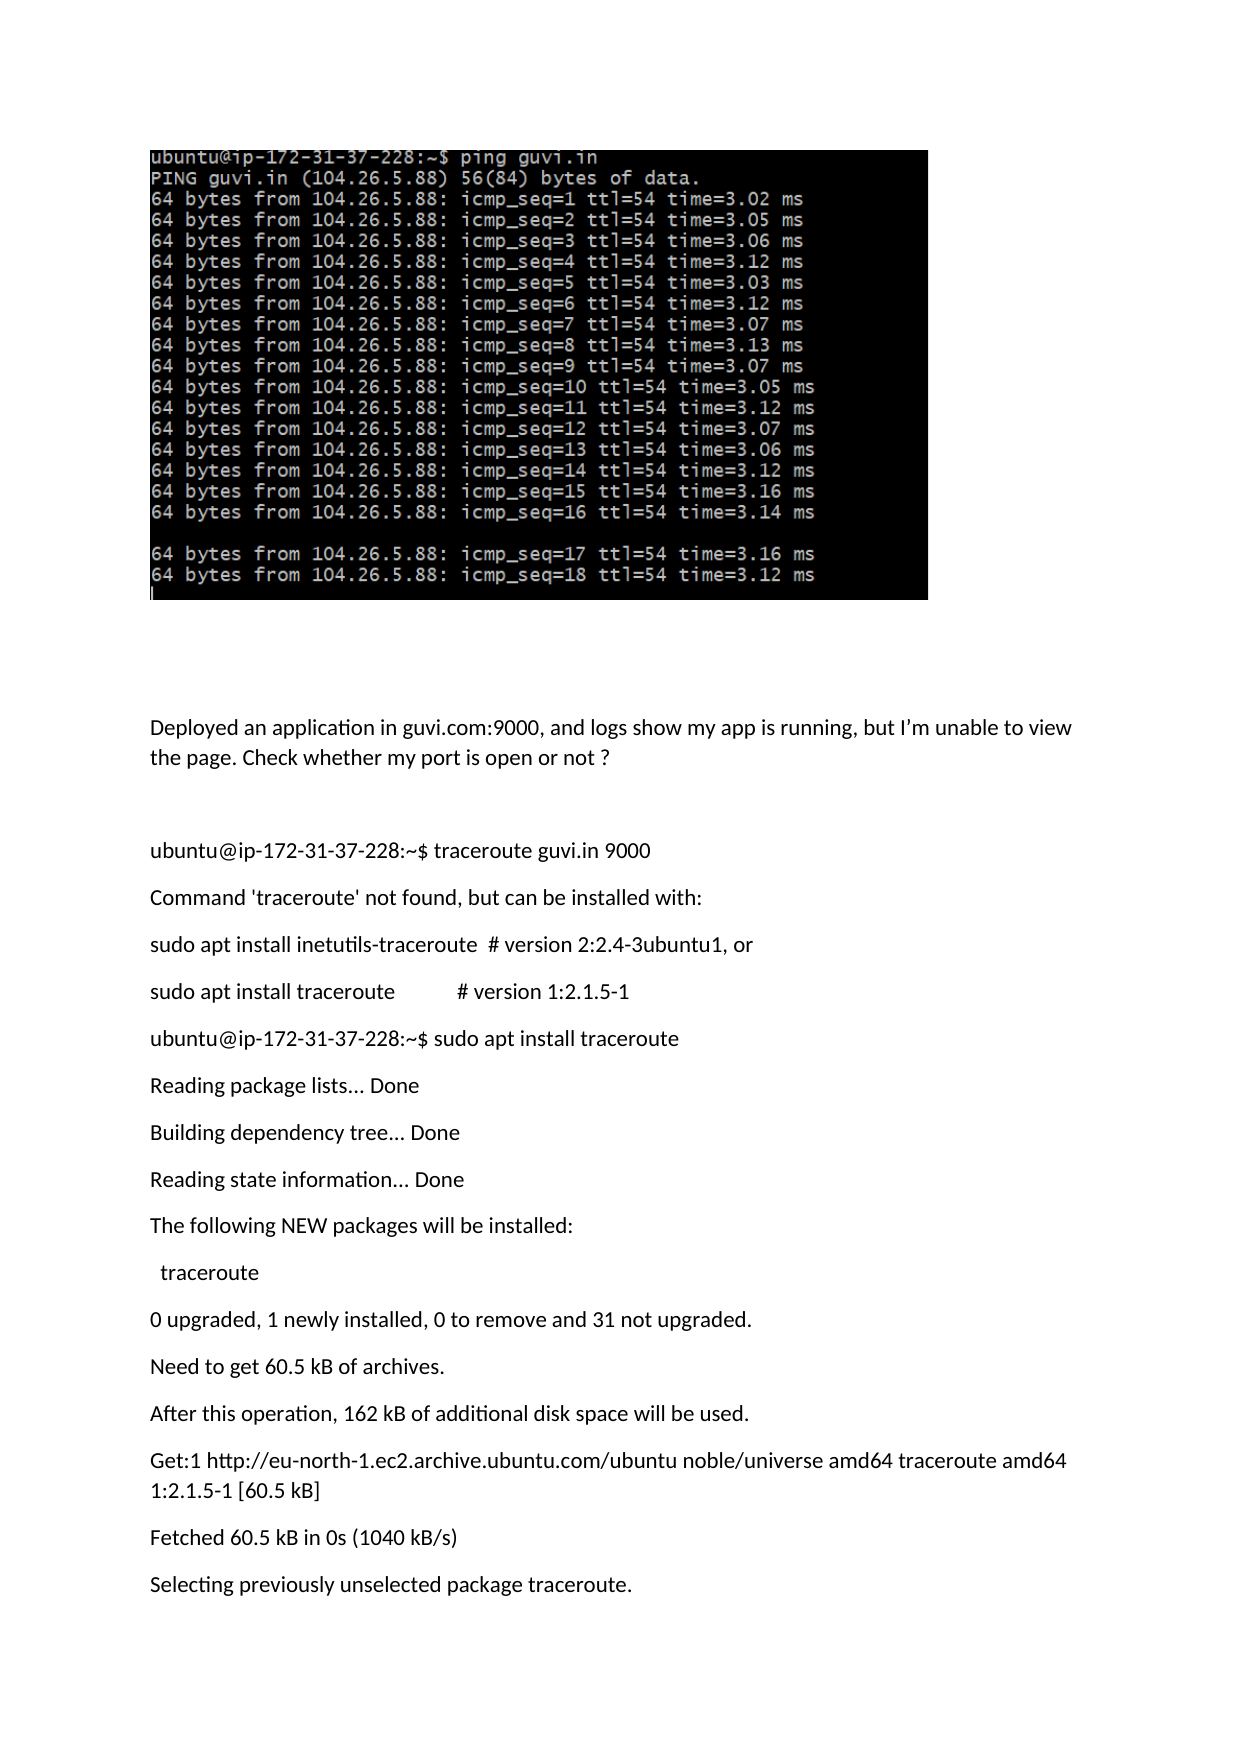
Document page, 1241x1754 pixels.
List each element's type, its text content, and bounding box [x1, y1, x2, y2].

text ubuntu@ip-172-31-37-228:~$ traceroute guvi.in 9000 [150, 837, 1090, 864]
text Fetched 60.5 kB in 0s (1040 kB/s) [150, 1523, 1090, 1551]
text Reading state information... Done [150, 1165, 1090, 1193]
text ubuntu@ip-172-31-37-228:~$ sudo apt install traceroute [150, 1024, 1090, 1052]
text Deployed an application in guvi.com:9000, and logs show my app is running, but I’m unable to view the page. Check whether my port is open or not ? [150, 713, 1090, 771]
text 0 upgraded, 1 newly installed, 0 to remove and 31 not upgraded. [150, 1305, 1090, 1333]
picture [150, 150, 929, 600]
text Command 'traceroute' not found, but can be installed with: [150, 883, 1090, 911]
text After this operation, 162 kB of additional disk space will be used. [150, 1399, 1090, 1427]
text Need to get 60.5 kB of archives. [150, 1352, 1090, 1380]
text Selecting previously unselected package traceroute. [150, 1570, 1090, 1598]
text Reading package lists... Done [150, 1071, 1090, 1099]
text sudo apt install inetutils-traceroute # version 2:2.4-3ubuntu1, or [150, 930, 1090, 958]
text The following NEW packages will be installed: [150, 1212, 1090, 1239]
text Get:1 http://eu-north-1.ec2.archive.ubuntu.com/ubuntu noble/universe amd64 traceroute amd64 1:2.1.5-1 [60.5 kB] [150, 1446, 1090, 1504]
text sudo apt install traceroute # version 1:2.1.5-1 [150, 977, 1090, 1005]
text traceroute [150, 1258, 1090, 1286]
text Building dependency tree... Done [150, 1118, 1090, 1146]
